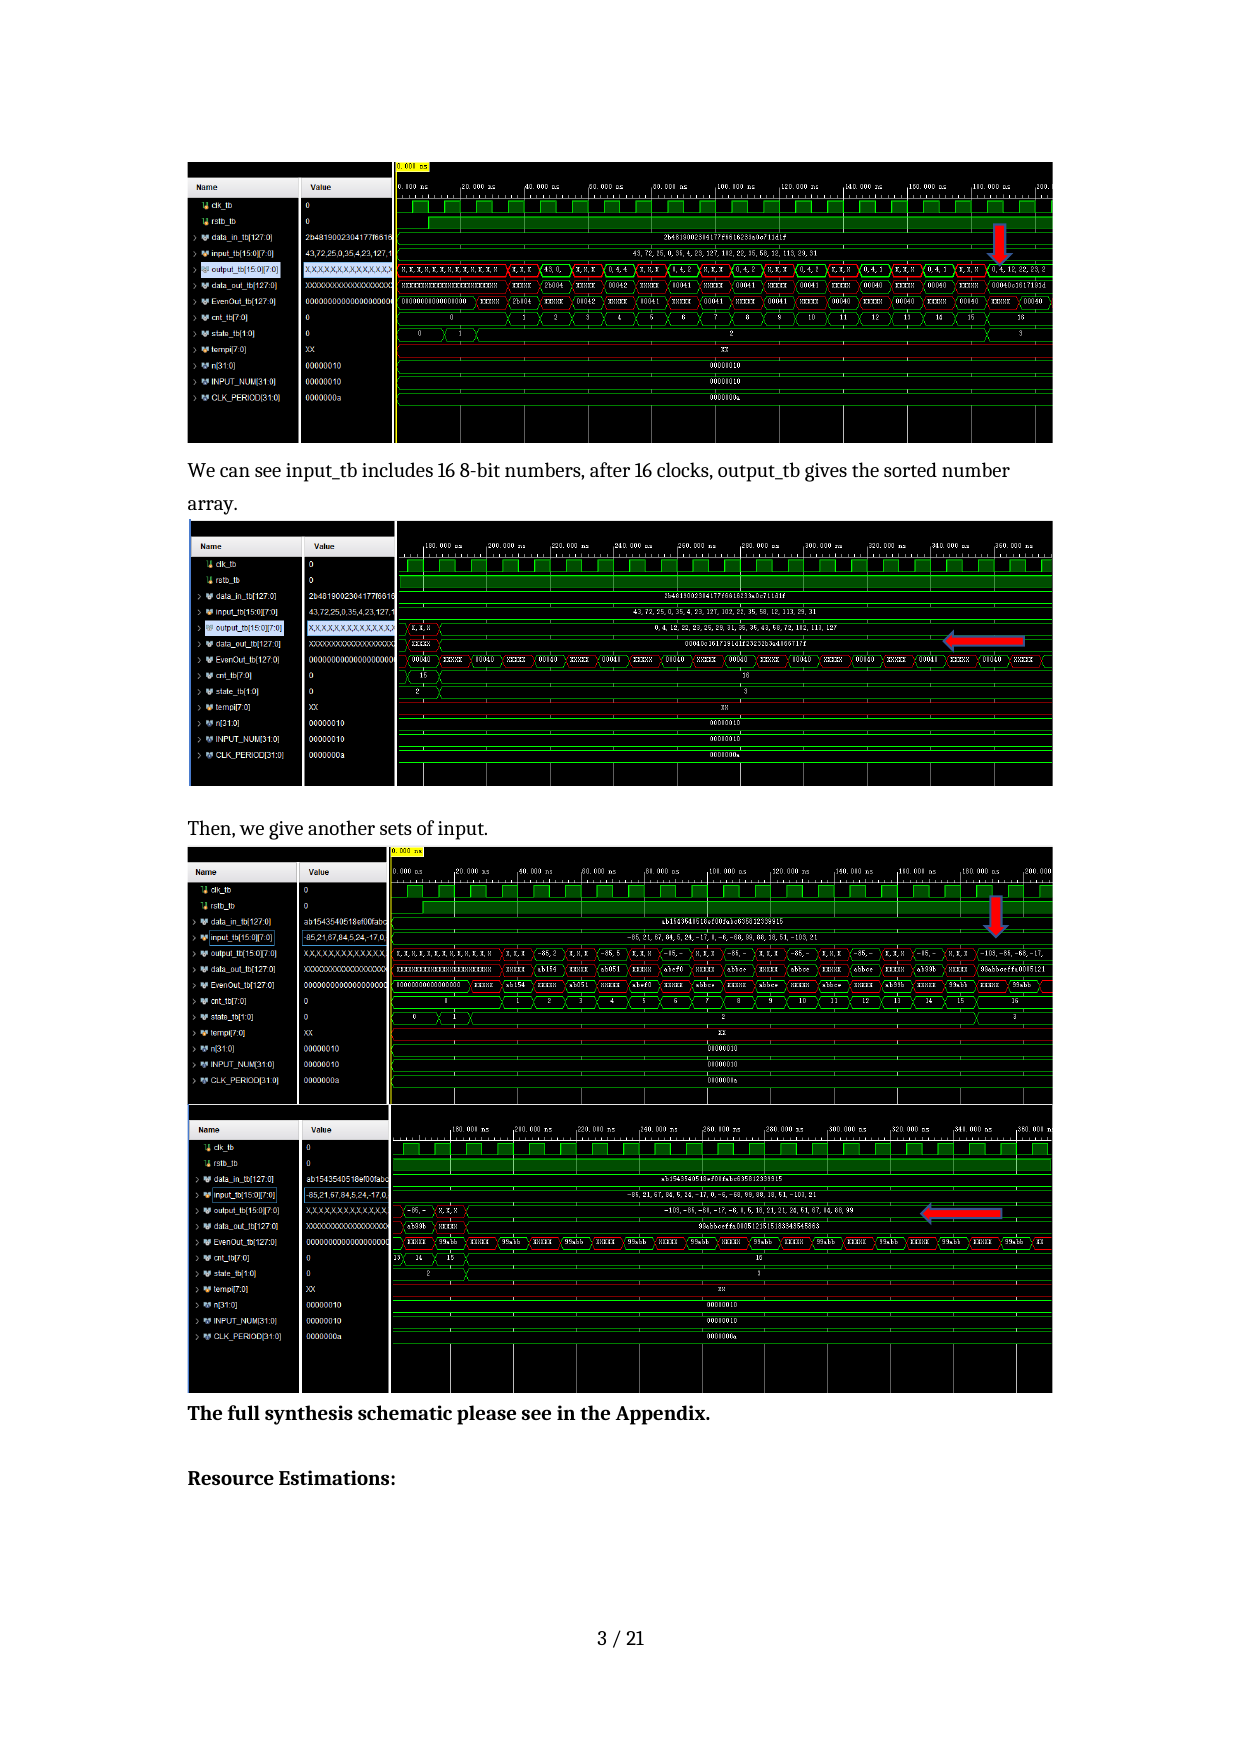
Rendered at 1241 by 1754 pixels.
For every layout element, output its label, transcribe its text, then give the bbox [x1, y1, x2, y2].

picture [187, 519, 1053, 786]
picture [187, 844, 1053, 1393]
text The full synthesis schematic please see in the Appendix. [187, 1397, 1053, 1429]
text We can see input_tb includes 16 8-bit numbers, after 16 clocks, output_tb gives the sorted number array. [187, 454, 1053, 519]
text Resource Estimations: [187, 1462, 1053, 1494]
text Then, we give another sets of input. [187, 812, 1053, 844]
picture [187, 162, 1053, 443]
